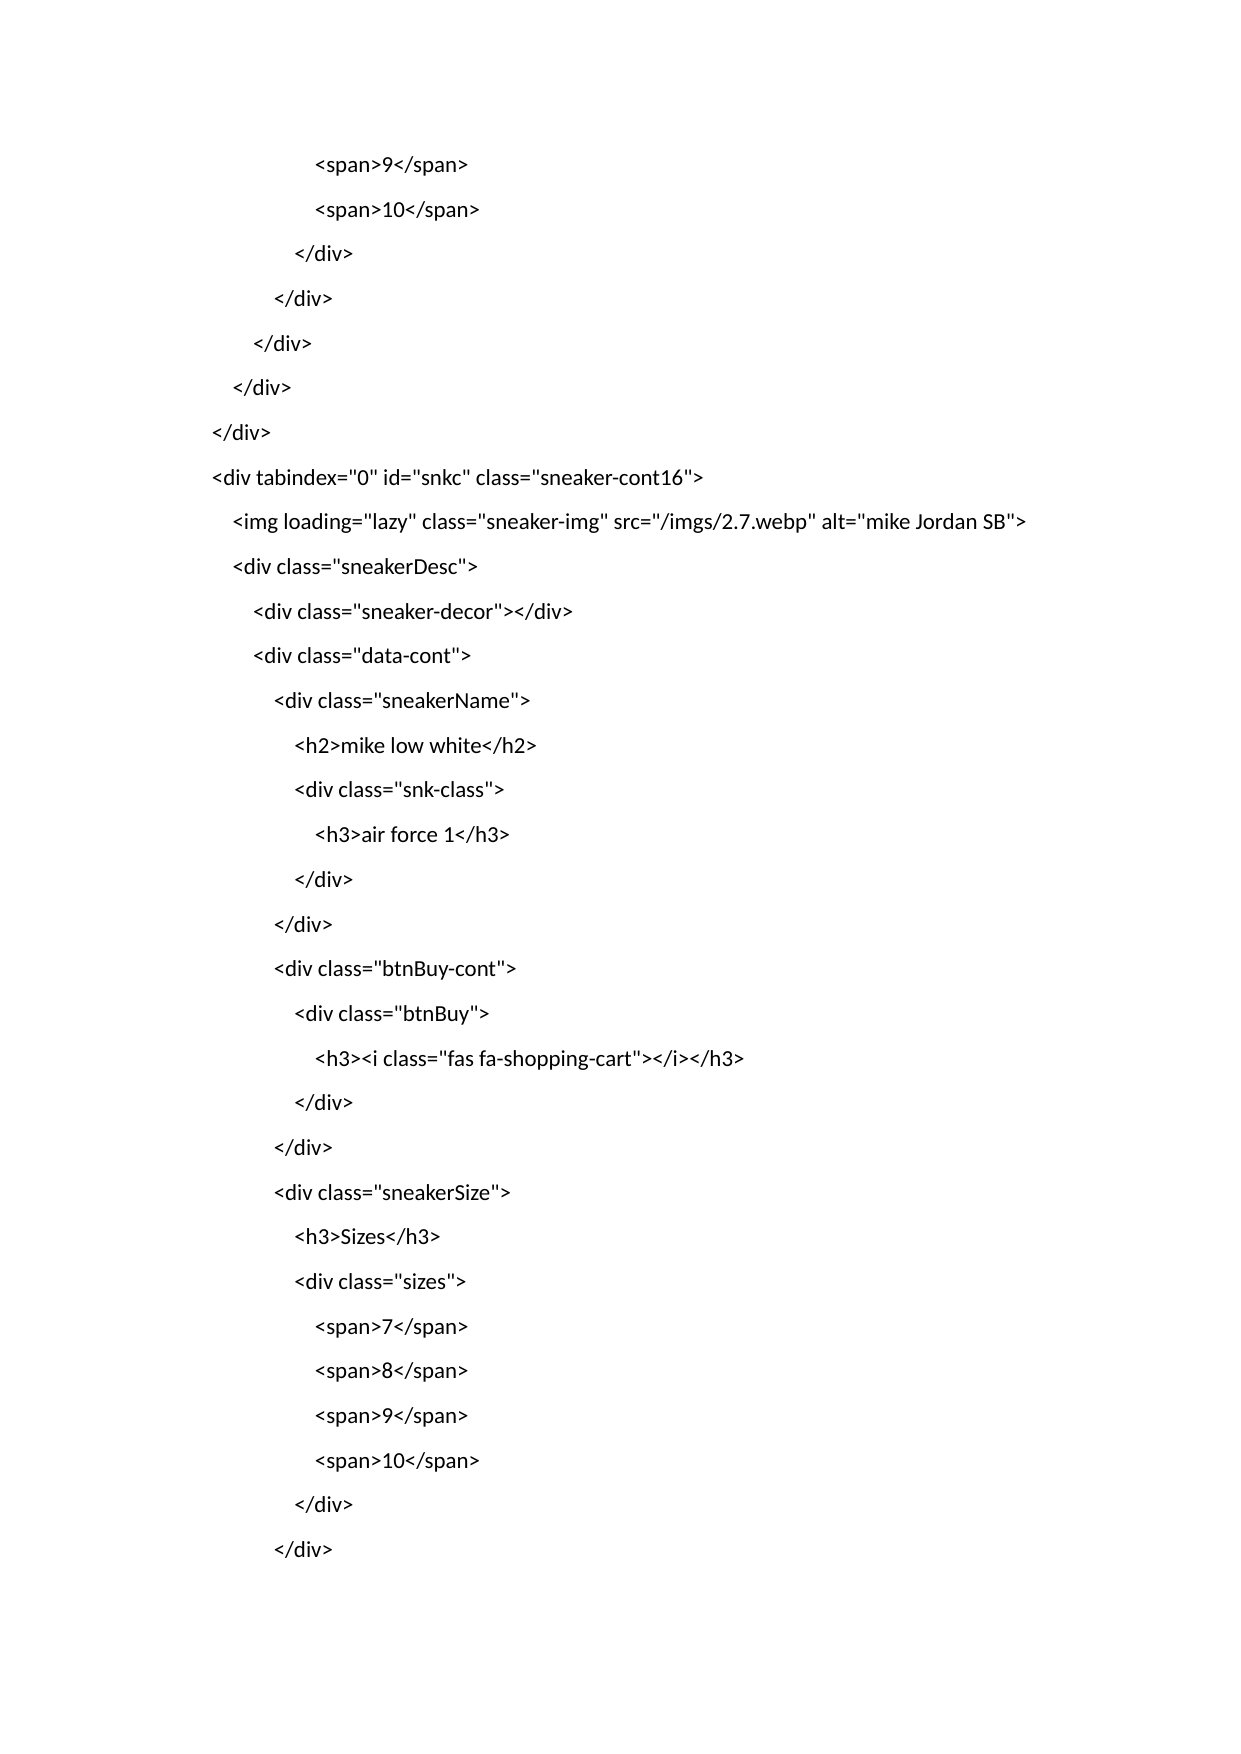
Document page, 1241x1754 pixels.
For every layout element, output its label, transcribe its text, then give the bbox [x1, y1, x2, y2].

text <div class="sneakerDesc"> [150, 552, 1090, 580]
text </div> [150, 1491, 1090, 1519]
text </div> [150, 284, 1090, 312]
text </div> [150, 239, 1090, 267]
text <span>8</span> [150, 1357, 1090, 1384]
text </div> [150, 910, 1090, 938]
text <div class="sizes"> [150, 1267, 1090, 1295]
text <span>10</span> [150, 1446, 1090, 1474]
text <div class="data-cont"> [150, 642, 1090, 669]
text <h3><i class="fas fa-shopping-cart"></i></h3> [150, 1044, 1090, 1072]
text <h2>mike low white</h2> [150, 731, 1090, 759]
text <h3>air force 1</h3> [150, 820, 1090, 848]
text <span>9</span> [150, 1401, 1090, 1429]
text </div> [150, 1535, 1090, 1563]
text </div> [150, 1088, 1090, 1116]
text </div> [150, 373, 1090, 401]
text <span>10</span> [150, 195, 1090, 223]
text <div class="sneaker-decor"></div> [150, 597, 1090, 625]
text <div tabindex="0" id="snkc" class="sneaker-cont16"> [150, 463, 1090, 491]
text </div> [150, 865, 1090, 893]
text <div class="sneakerSize"> [150, 1178, 1090, 1206]
text </div> [150, 329, 1090, 357]
text <div class="btnBuy-cont"> [150, 954, 1090, 982]
text <h3>Sizes</h3> [150, 1222, 1090, 1251]
text </div> [150, 1133, 1090, 1161]
text <div class="snk-class"> [150, 776, 1090, 804]
text <div class="btnBuy"> [150, 999, 1090, 1027]
text <div class="sneakerName"> [150, 686, 1090, 714]
text <span>7</span> [150, 1312, 1090, 1340]
text <img loading="lazy" class="sneaker-img" src="/imgs/2.7.webp" alt="mike Jordan SB"> [150, 507, 1090, 536]
text <span>9</span> [150, 150, 1090, 178]
text </div> [150, 418, 1090, 446]
